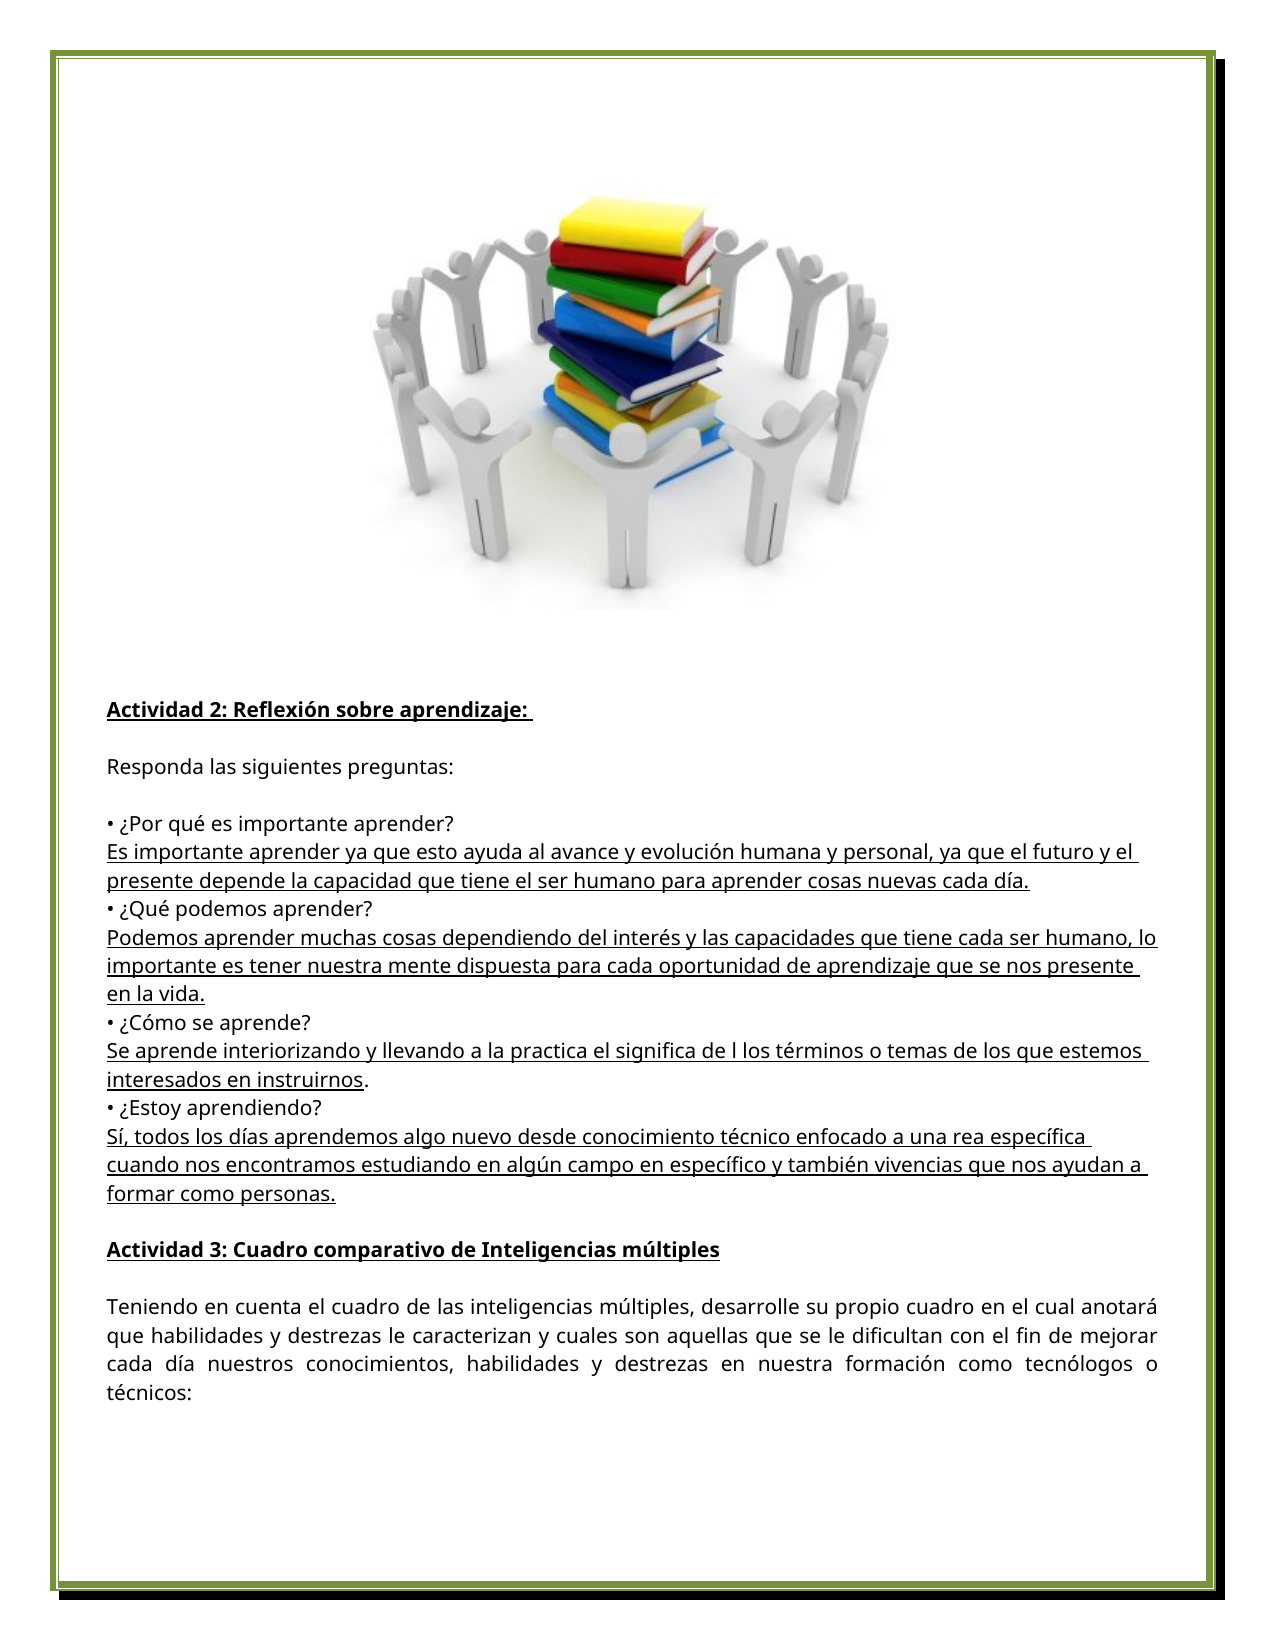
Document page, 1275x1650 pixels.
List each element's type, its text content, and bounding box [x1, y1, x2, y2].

text Responda las siguientes preguntas: [106, 752, 1159, 781]
text Se aprende interiorizando y llevando a la practica el significa de l los términos o temas de los que estemos interesados en instruirnos. [106, 1036, 1159, 1093]
picture [346, 181, 919, 610]
text • ¿Estoy aprendiendo? [106, 1093, 1159, 1122]
text Teniendo en cuenta el cuadro de las inteligencias múltiples, desarrolle su propio cuadro en el cual anotará que habilidades y destrezas le caracterizan y cuales son aquellas que se le dificultan con el fin de mejorar cada día nuestros conocimientos, habilidades y destrezas en nuestra formación como tecnólogos o técnicos: [106, 1292, 1159, 1406]
text • ¿Por qué es importante aprender? [106, 809, 1159, 837]
text Podemos aprender muchas cosas dependiendo del interés y las capacidades que tiene cada ser humano, lo importante es tener nuestra mente dispuesta para cada oportunidad de aprendizaje que se nos presente en la vida. [106, 923, 1159, 1008]
text Sí, todos los días aprendemos algo nuevo desde conocimiento técnico enfocado a una rea específica cuando nos encontramos estudiando en algún campo en específico y también vivencias que nos ayudan a formar como personas. [106, 1122, 1159, 1207]
text • ¿Qué podemos aprender? [106, 894, 1159, 923]
text Es importante aprender ya que esto ayuda al avance y evolución humana y personal, ya que el futuro y el presente depende la capacidad que tiene el ser humano para aprender cosas nuevas cada día. [106, 837, 1159, 894]
text Actividad 3: Cuadro comparativo de Inteligencias múltiples [106, 1236, 1159, 1264]
text Actividad 2: Reflexión sobre aprendizaje: [106, 695, 1159, 724]
text • ¿Cómo se aprende? [106, 1008, 1159, 1036]
